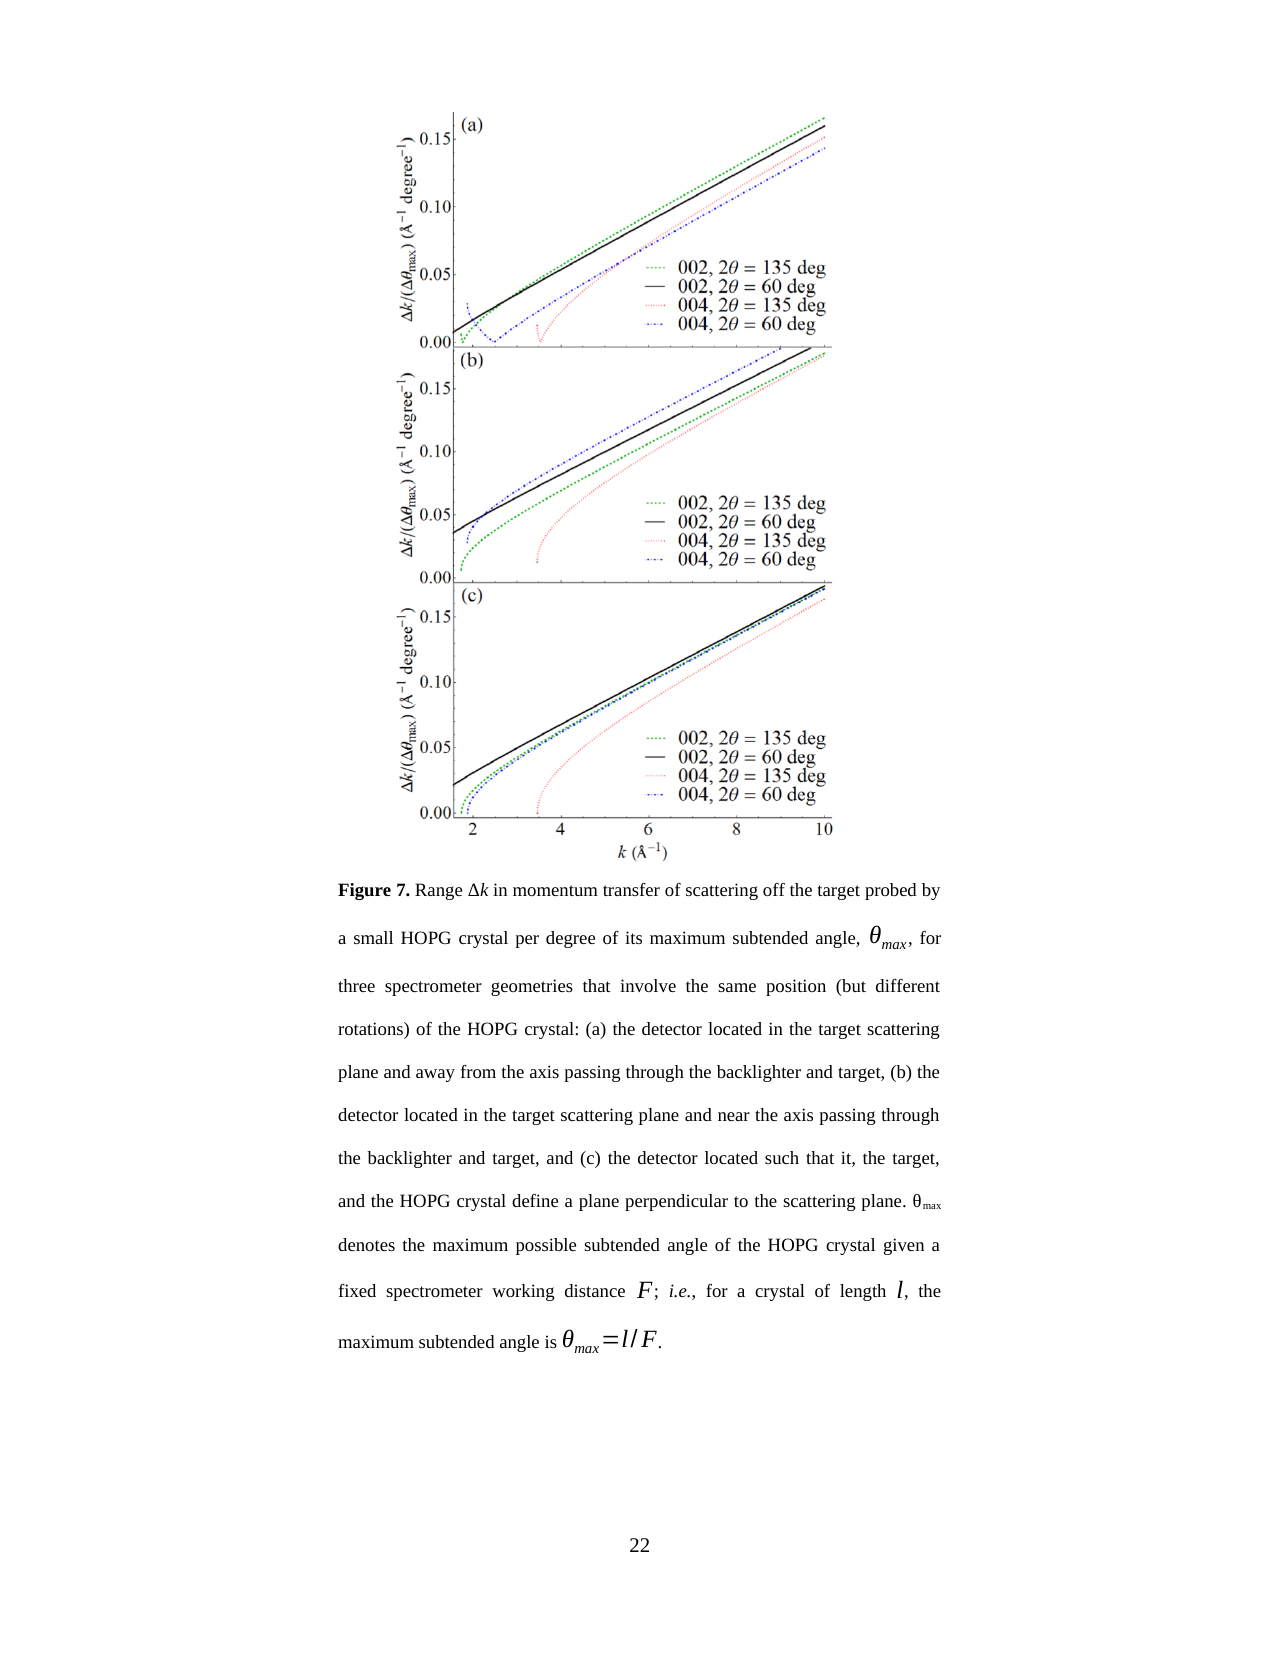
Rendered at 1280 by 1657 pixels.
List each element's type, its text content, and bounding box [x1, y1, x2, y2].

text Figure 7. Range Δk in momentum transfer of scattering off the target probed by a small HOPG crystal per degree of its maximum subtended angle, , for three spectrometer geometries that involve the same position (but different rotations) of the HOPG crystal: (a) the detector located in the target scattering plane and away from the axis passing through the backlighter and target, (b) the detector located in the target scattering plane and near the axis passing through the backlighter and target, and (c) the detector located such that it, the target, and the HOPG crystal define a plane perpendicular to the scattering plane. θmax denotes the maximum possible subtended angle of the HOPG crystal given a fixed spectrometer working distance ; i.e., for a crystal of length , the maximum subtended angle is . [338, 879, 941, 1357]
picture [386, 112, 893, 873]
